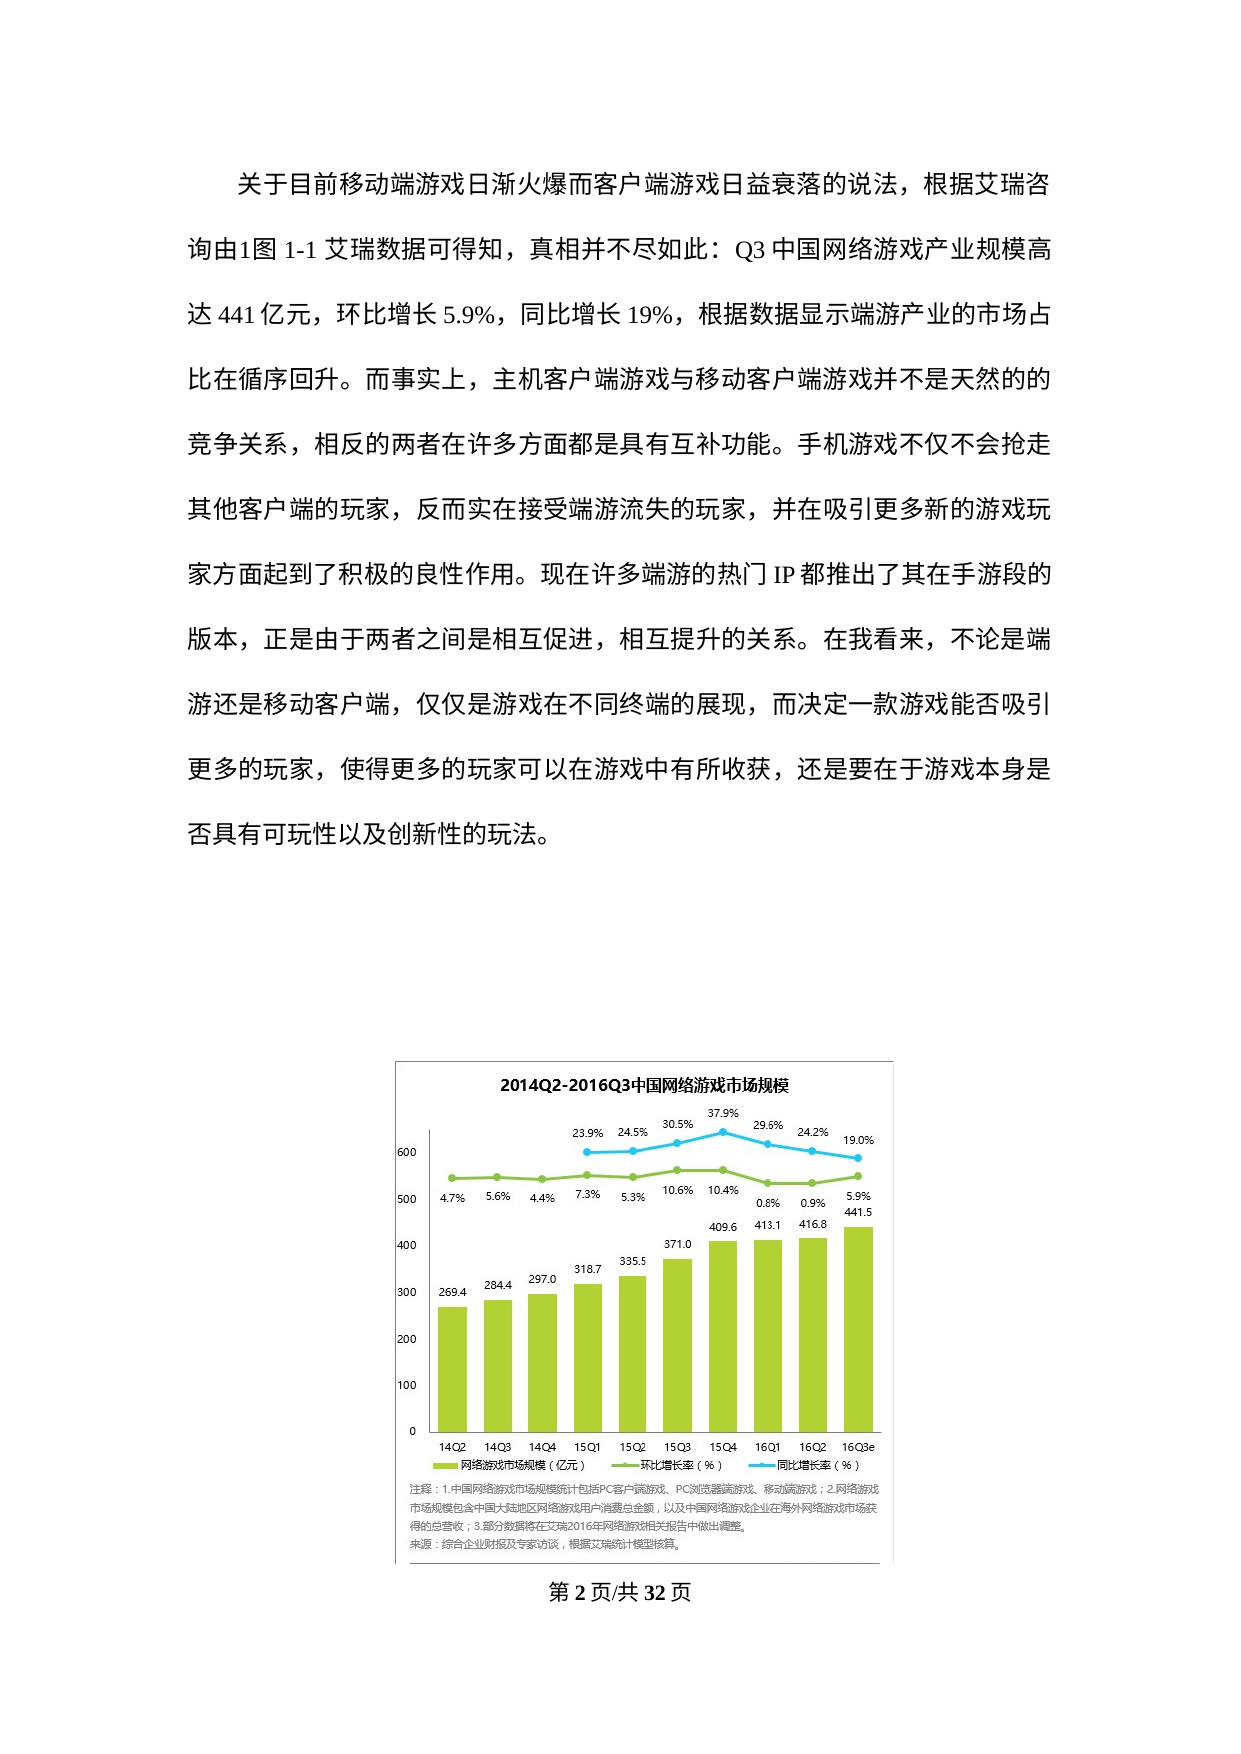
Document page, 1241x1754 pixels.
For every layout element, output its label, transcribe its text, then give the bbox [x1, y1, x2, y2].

text 关于目前移动端游戏日渐火爆而客户端游戏日益衰落的说法，根据艾瑞咨询由图 1-1 艾瑞数据可得知，真相并不尽如此：Q3中国网络游戏产业规模高达441亿元，环比增长5.9%，同比增长19%，根据数据显示端游产业的市场占比在循序回升。而事实上，主机客户端游戏与移动客户端游戏并不是天然的的竞争关系，相反的两者在许多方面都是具有互补功能。手机游戏不仅不会抢走其他客户端的玩家，反而实在接受端游流失的玩家，并在吸引更多新的游戏玩家方面起到了积极的良性作用。现在许多端游的热门IP都推出了其在手游段的版本，正是由于两者之间是相互促进，相互提升的关系。在我看来，不论是端游还是移动客户端，仅仅是游戏在不同终端的展现，而决定一款游戏能否吸引更多的玩家，使得更多的玩家可以在游戏中有所收获，还是要在于游戏本身是否具有可玩性以及创新性的玩法。 [187, 150, 1053, 865]
picture [395, 1061, 894, 1564]
